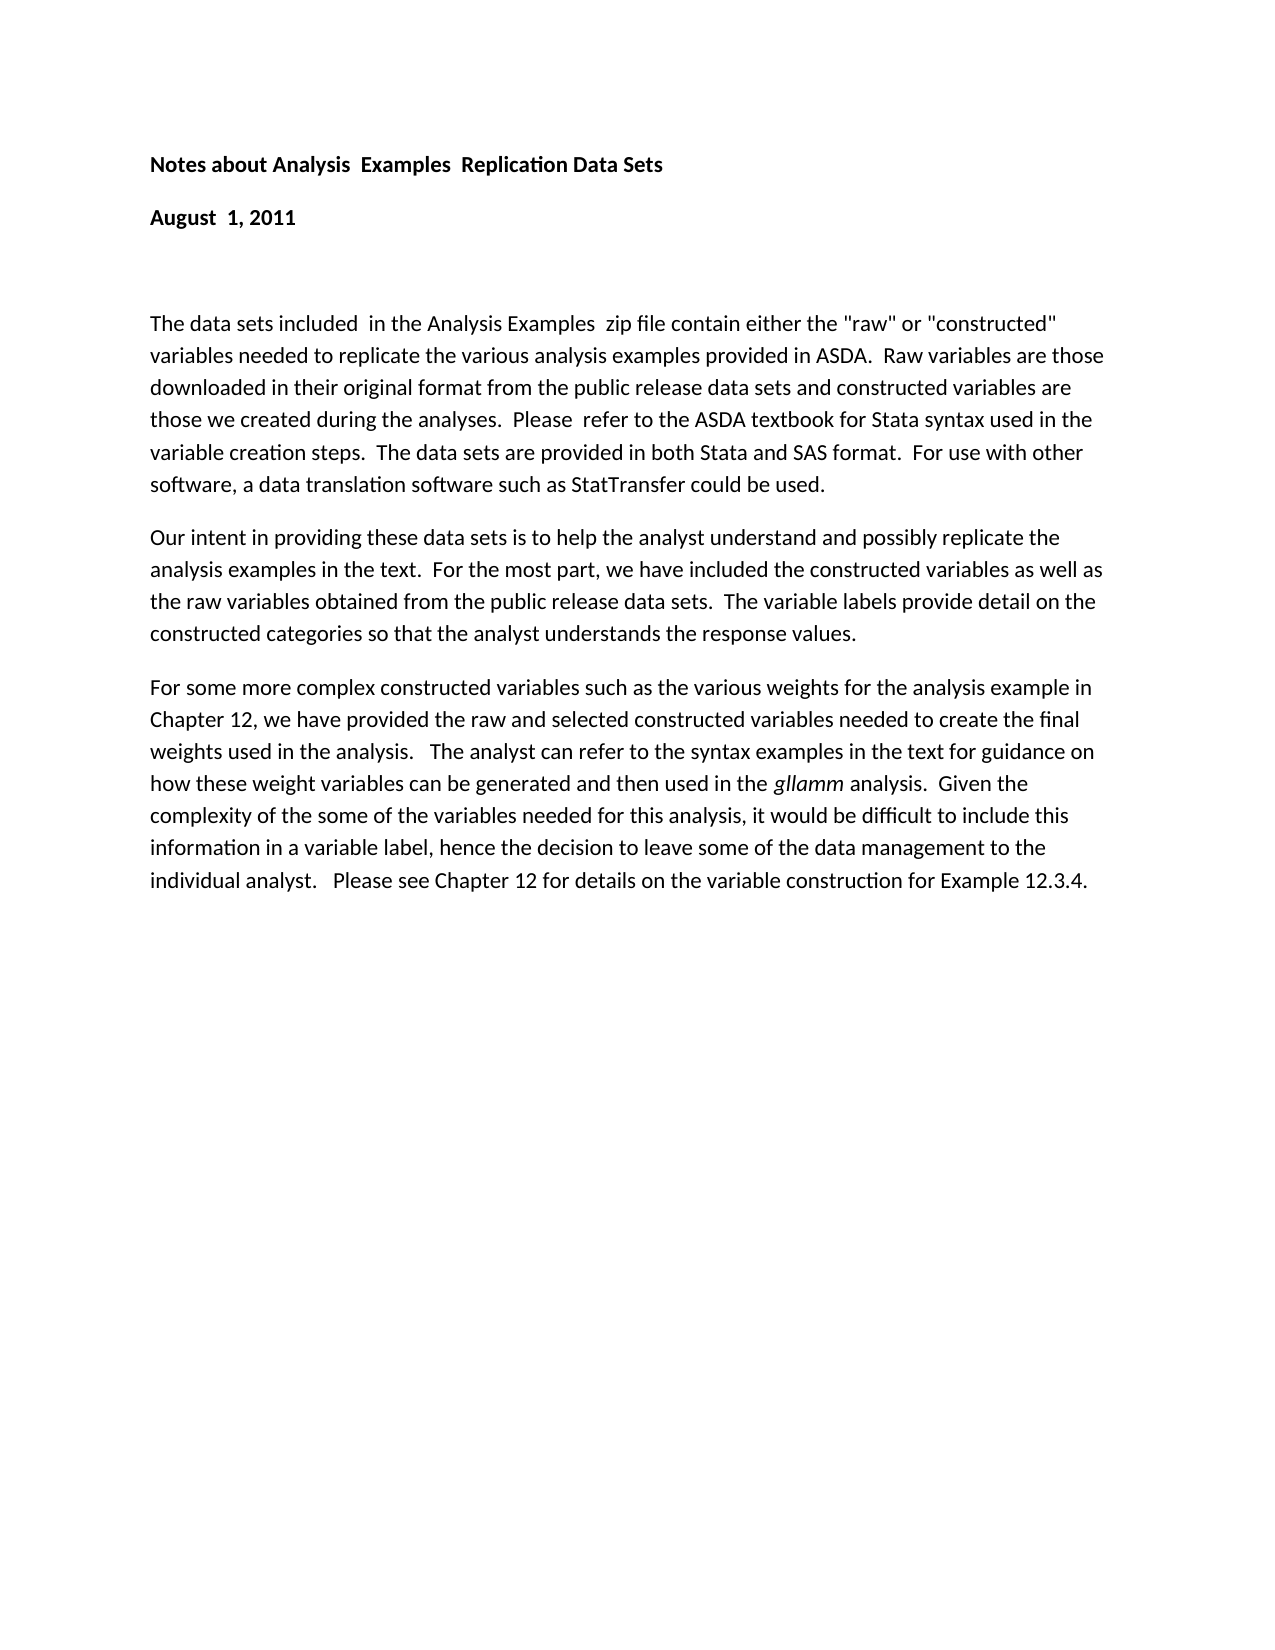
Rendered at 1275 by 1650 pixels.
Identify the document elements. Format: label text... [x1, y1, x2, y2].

text The data sets included in the Analysis Examples zip file contain either the "raw" or "constructed" variables needed to replicate the various analysis examples provided in ASDA. Raw variables are those downloaded in their original format from the public release data sets and constructed variables are those we created during the analyses. Please refer to the ASDA textbook for Stata syntax used in the variable creation steps. The data sets are provided in both Stata and SAS format. For use with other software, a data translation software such as StatTransfer could be used. [150, 309, 1125, 498]
text For some more complex constructed variables such as the various weights for the analysis example in Chapter 12, we have provided the raw and selected constructed variables needed to create the final weights used in the analysis. The analyst can refer to the syntax examples in the text for guidance on how these weight variables can be generated and then used in the gllamm analysis. Given the complexity of the some of the variables needed for this analysis, it would be difficult to include this information in a variable label, hence the decision to leave some of the data management to the individual analyst. Please see Chapter 12 for details on the variable construction for Example 12.3.4. [150, 673, 1125, 894]
text August 1, 2011 [150, 203, 1125, 231]
text Notes about Analysis Examples Replication Data Sets [150, 150, 1125, 178]
text Our intent in providing these data sets is to help the analyst understand and possibly replicate the analysis examples in the text. For the most part, we have included the constructed variables as well as the raw variables obtained from the public release data sets. The variable labels provide detail on the constructed categories so that the analyst understands the response values. [150, 523, 1125, 648]
